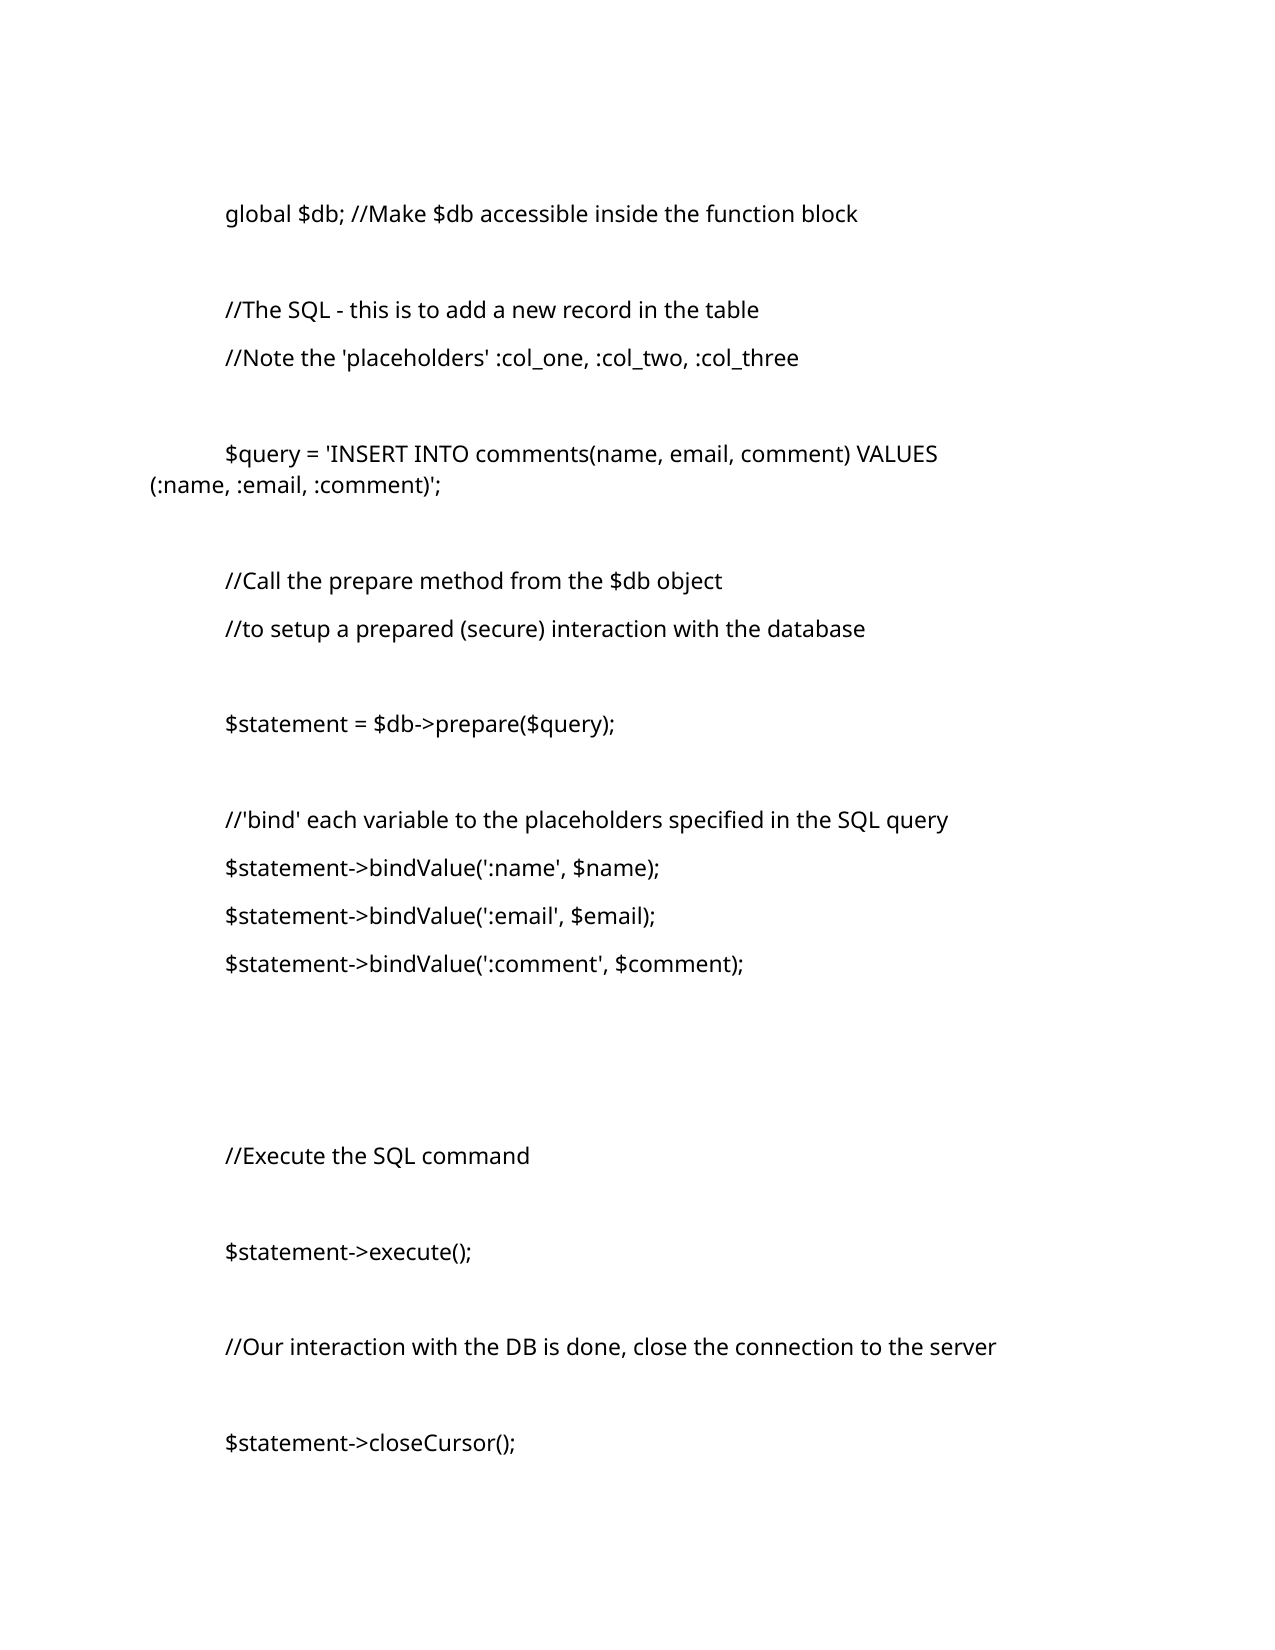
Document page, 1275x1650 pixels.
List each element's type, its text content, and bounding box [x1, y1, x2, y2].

text global $db; //Make $db accessible inside the function block [150, 198, 1125, 229]
text //The SQL - this is to add a new record in the table [150, 294, 1125, 325]
text //'bind' each variable to the placeholders specified in the SQL query [150, 804, 1125, 835]
text $statement->bindValue(':comment', $comment); [150, 948, 1125, 979]
text //Note the 'placeholders' :col_one, :col_two, :col_three [150, 342, 1125, 373]
text //Our interaction with the DB is done, close the connection to the server [150, 1331, 1125, 1362]
text //Execute the SQL command [150, 1139, 1125, 1171]
text $statement->execute(); [150, 1235, 1125, 1267]
text $query = 'INSERT INTO comments(name, email, comment) VALUES (:name, :email, :comment)'; [150, 437, 1125, 500]
text //to setup a prepared (secure) interaction with the database [150, 612, 1125, 644]
text $statement = $db->prepare($query); [150, 708, 1125, 739]
text $statement->closeCursor(); [150, 1427, 1125, 1458]
text //Call the prepare method from the $db object [150, 564, 1125, 596]
text $statement->bindValue(':email', $email); [150, 900, 1125, 931]
text $statement->bindValue(':name', $name); [150, 852, 1125, 883]
